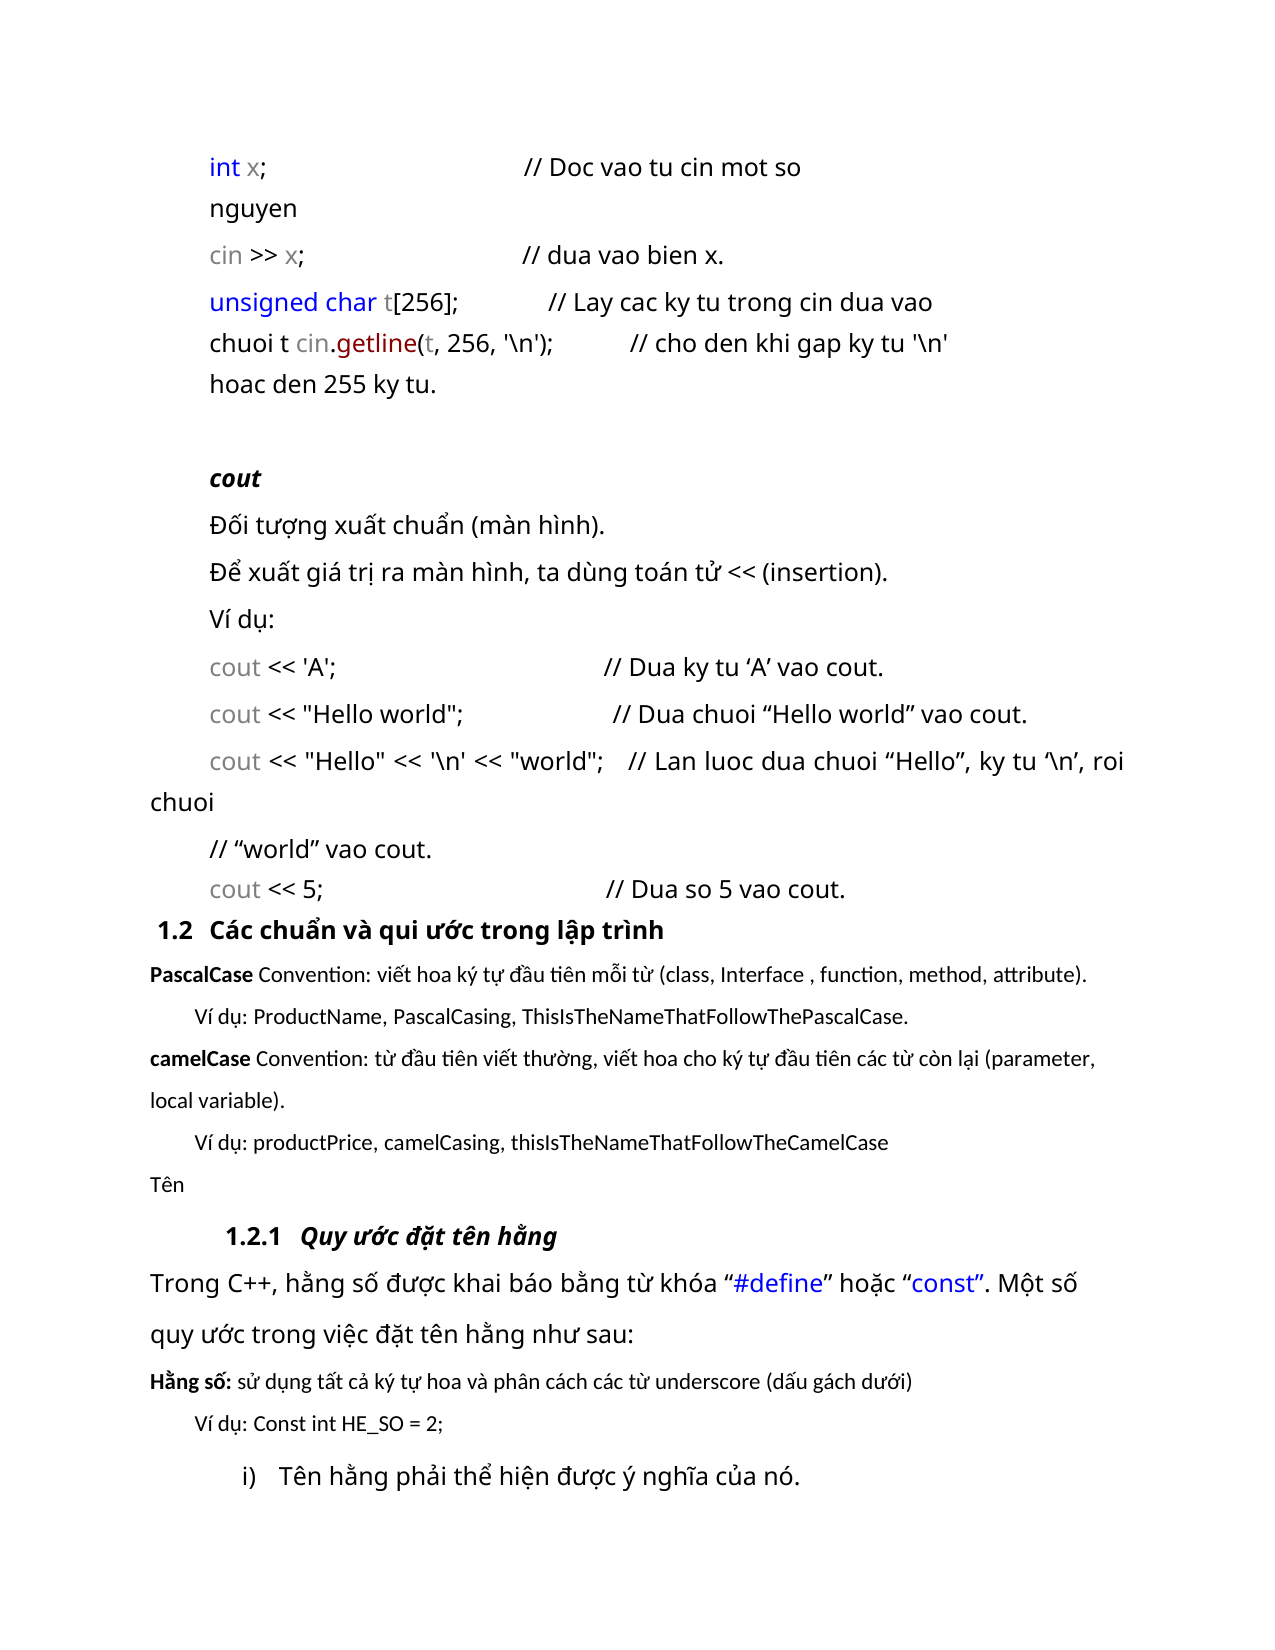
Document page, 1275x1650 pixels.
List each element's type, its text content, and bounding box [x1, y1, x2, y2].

text cout << "Hello world"; // Dua chuoi “Hello world” vao cout. [150, 696, 1125, 730]
list cout << 5; // Dua so 5 vao cout. [150, 872, 1125, 906]
list // “world” vao cout. [150, 831, 1125, 865]
text Hằng số: sử dụng tất cả ký tự hoa và phân cách các từ underscore (dấu gách dưới) [150, 1367, 1125, 1395]
text cout << 'A'; // Dua ky tu ‘A’ vao cout. [150, 649, 1125, 683]
text cin >> x; // dua vao bien x. [209, 238, 833, 272]
text cout << "Hello" << '\n' << "world"; // Lan luoc dua chuoi “Hello”, ky tu ‘\n’, roi chuoi [150, 743, 1125, 818]
text Để xuất giá trị ra màn hình, ta dùng toán tử << (insertion). [150, 555, 1125, 589]
text Trong C++, hằng số được khai báo bằng từ khóa “#define” hoặc “const”. Một số quy ước trong việc đặt tên hằng như sau: [150, 1265, 1125, 1350]
text unsigned char t[256]; // Lay cac ky tu trong cin dua vao chuoi t cin.getline(t, 256, '\n'); // cho den khi gap ky tu '\n' hoac den 255 ky tu. [209, 285, 986, 401]
text Ví dụ: [150, 602, 1125, 636]
text PascalCase Convention: viết hoa ký tự đầu tiên mỗi từ (class, Interface , function, method, attribute). [150, 960, 1125, 988]
text Ví dụ: ProductName, PascalCasing, ThisIsTheNameThatFollowThePascalCase. [194, 1002, 1125, 1030]
text Đối tượng xuất chuẩn (màn hình). [150, 508, 1125, 542]
text Tên [150, 1170, 1125, 1198]
list Các chuẩn và qui ước trong lập trình [157, 913, 1159, 947]
text camelCase Convention: từ đầu tiên viết thường, viết hoa cho ký tự đầu tiên các từ còn lại (parameter, local variable). [150, 1044, 1125, 1114]
text cout [150, 461, 1125, 495]
text int x; // Doc vao tu cin mot so nguyen [209, 150, 833, 225]
text Ví dụ: Const int HE_SO = 2; [194, 1409, 1125, 1437]
list Quy ước đặt tên hằng [225, 1218, 1159, 1252]
text i) Tên hằng phải thể hiện được ý nghĩa của nó. [242, 1457, 1125, 1493]
text Ví dụ: productPrice, camelCasing, thisIsTheNameThatFollowTheCamelCase [194, 1128, 1125, 1156]
